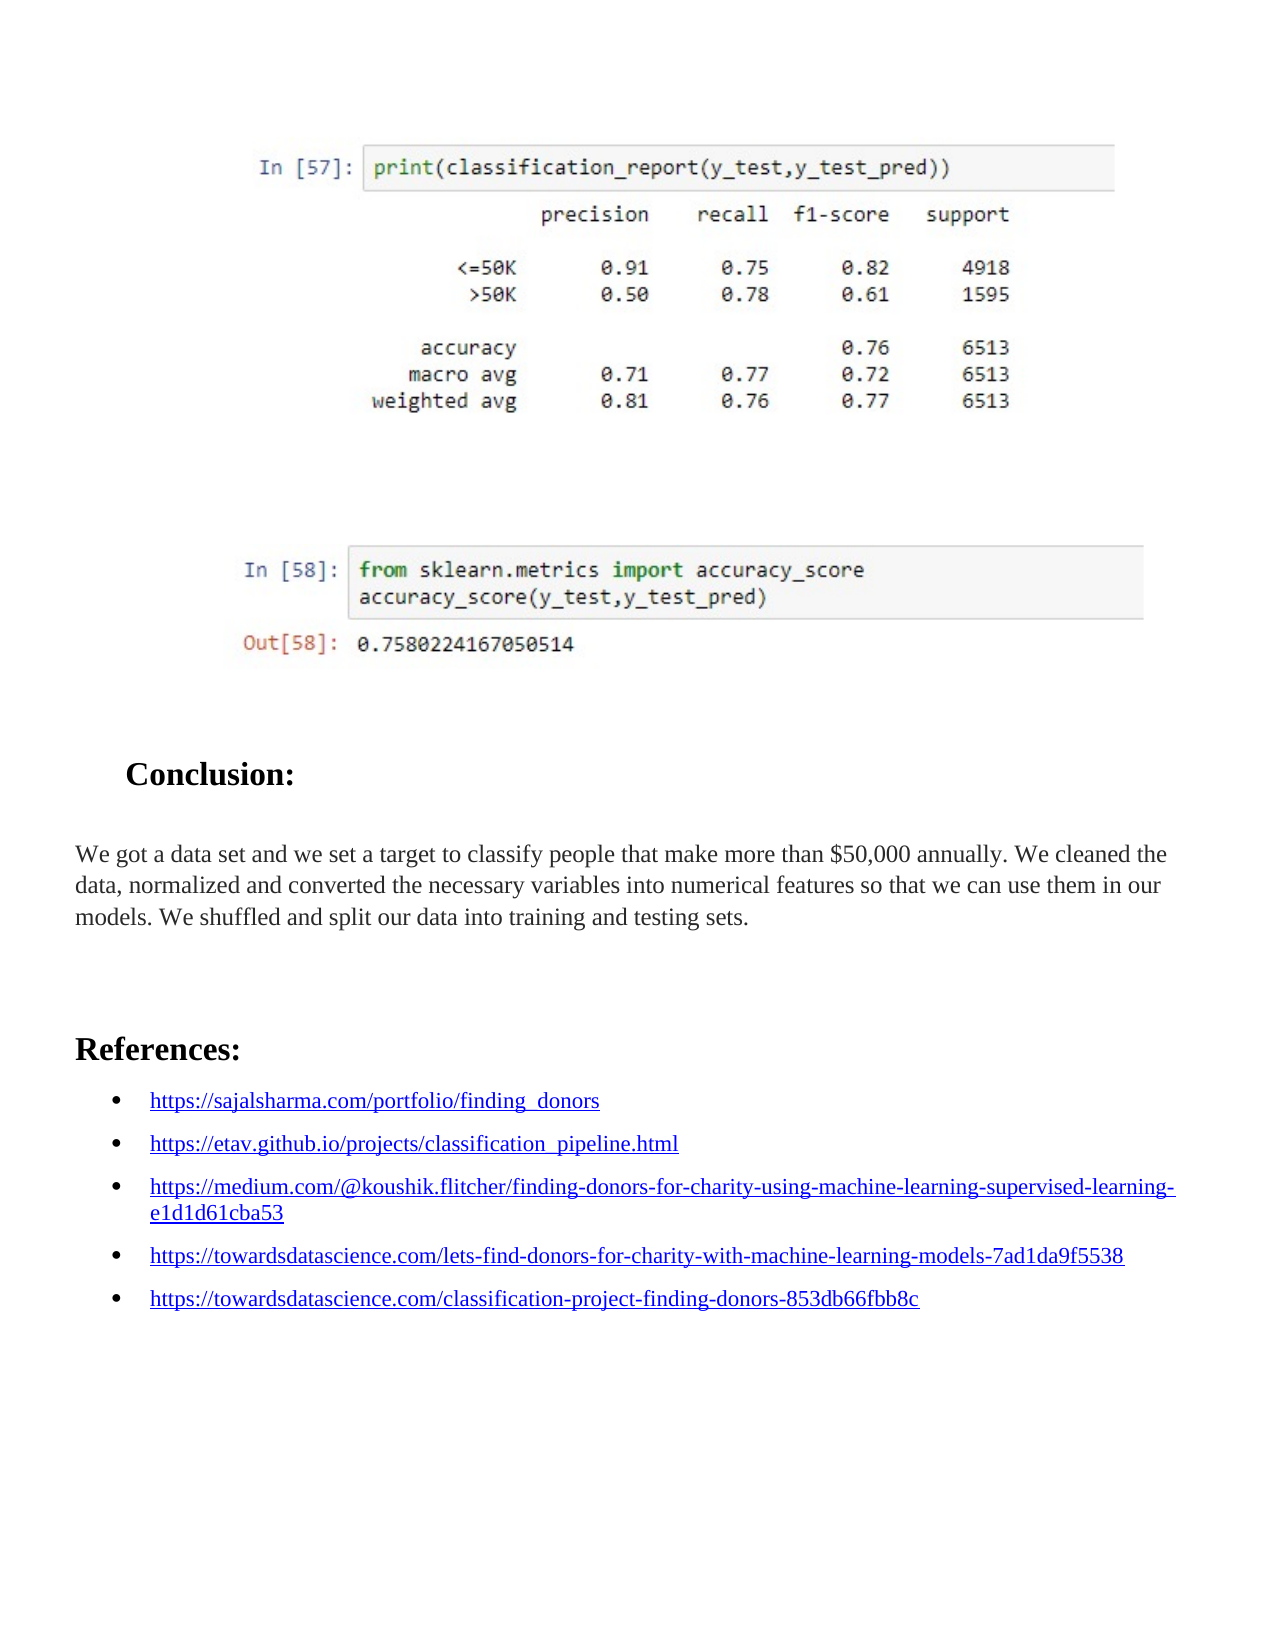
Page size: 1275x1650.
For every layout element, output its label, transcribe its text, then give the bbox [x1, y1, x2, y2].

text References: [75, 1029, 1181, 1067]
text Conclusion: [125, 754, 1242, 793]
list https://medium.com/@koushik.flitcher/finding-donors-for-charity-using-machine-learning-supervised-learning-e1d1d61cba53 [112, 1173, 1181, 1226]
list https://towardsdatascience.com/lets-find-donors-for-charity-with-machine-learning-models-7ad1da9f5538 [112, 1242, 1181, 1269]
list https://sajalsharma.com/portfolio/finding_donors [112, 1087, 1181, 1113]
list https://etav.github.io/projects/classification_pipeline.html [112, 1130, 1181, 1156]
picture [223, 544, 1144, 669]
text We got a data set and we set a target to classify people that make more than $50,000 annually. We cleaned the data, normalized and converted the necessary variables into numerical features so that we can use them in our models. We shuffled and split our data into training and testing sets. [75, 839, 1181, 930]
picture [252, 137, 1115, 430]
list https://towardsdatascience.com/classification-project-finding-donors-853db66fbb8c [112, 1285, 1181, 1312]
